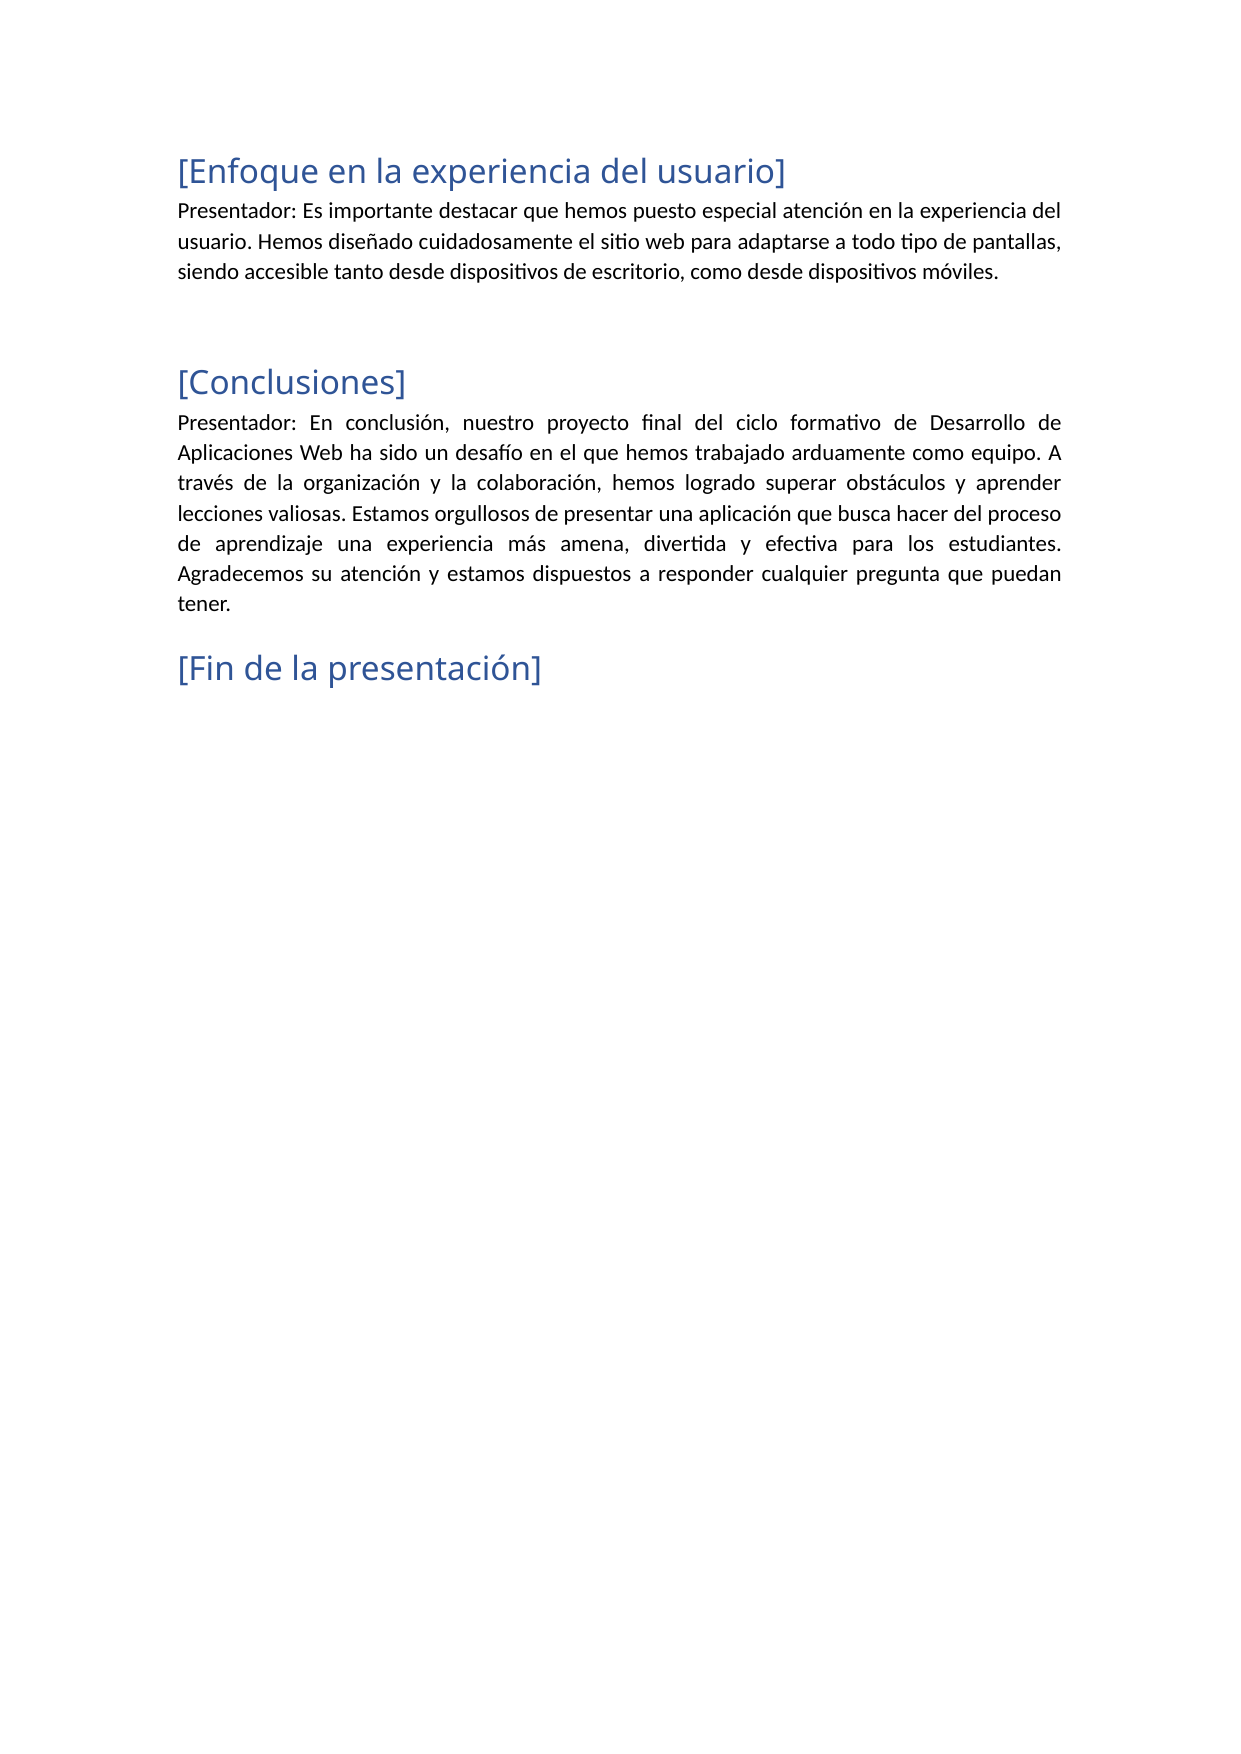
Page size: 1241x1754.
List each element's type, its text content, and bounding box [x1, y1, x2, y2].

text Presentador: Es importante destacar que hemos puesto especial atención en la experiencia del usuario. Hemos diseñado cuidadosamente el sitio web para adaptarse a todo tipo de pantallas, siendo accesible tanto desde dispositivos de escritorio, como desde dispositivos móviles. [177, 197, 1063, 285]
text Presentador: En conclusión, nuestro proyecto final del ciclo formativo de Desarrollo de Aplicaciones Web ha sido un desafío en el que hemos trabajado arduamente como equipo. A través de la organización y la colaboración, hemos logrado superar obstáculos y aprender lecciones valiosas. Estamos orgullosos de presentar una aplicación que busca hacer del proceso de aprendizaje una experiencia más amena, divertida y efectiva para los estudiantes. Agradecemos su atención y estamos dispuestos a responder cualquier pregunta que puedan tener. [177, 408, 1063, 617]
subtitle [Conclusiones] [177, 359, 1063, 404]
subtitle [Enfoque en la experiencia del usuario] [177, 148, 1063, 193]
subtitle [Fin de la presentación] [177, 644, 1063, 690]
